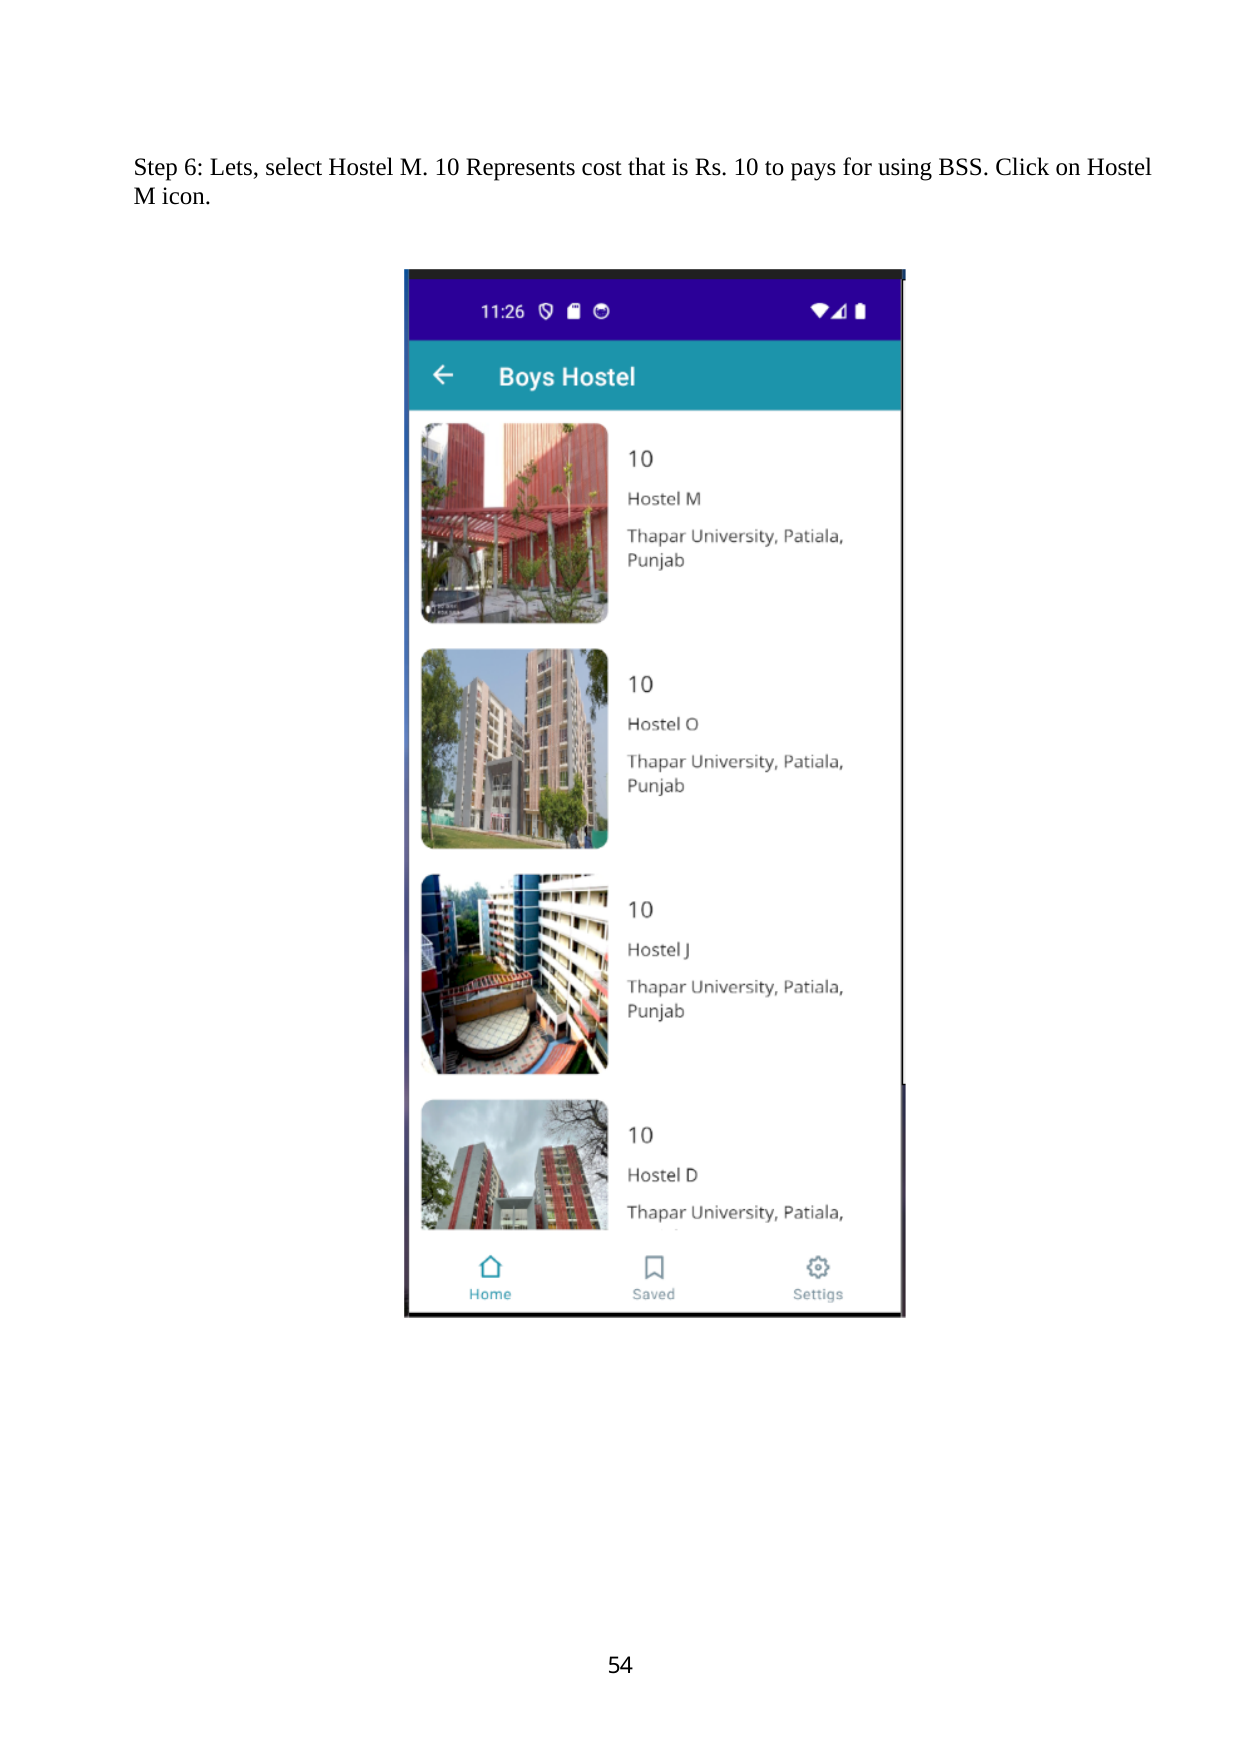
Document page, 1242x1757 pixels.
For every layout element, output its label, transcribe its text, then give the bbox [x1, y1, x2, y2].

picture [403, 268, 907, 1318]
text Step 6: Lets, select Hostel M. 10 Represents cost that is Rs. 10 to pays for using BSS. Click on Hostel M icon. [133, 152, 1177, 209]
